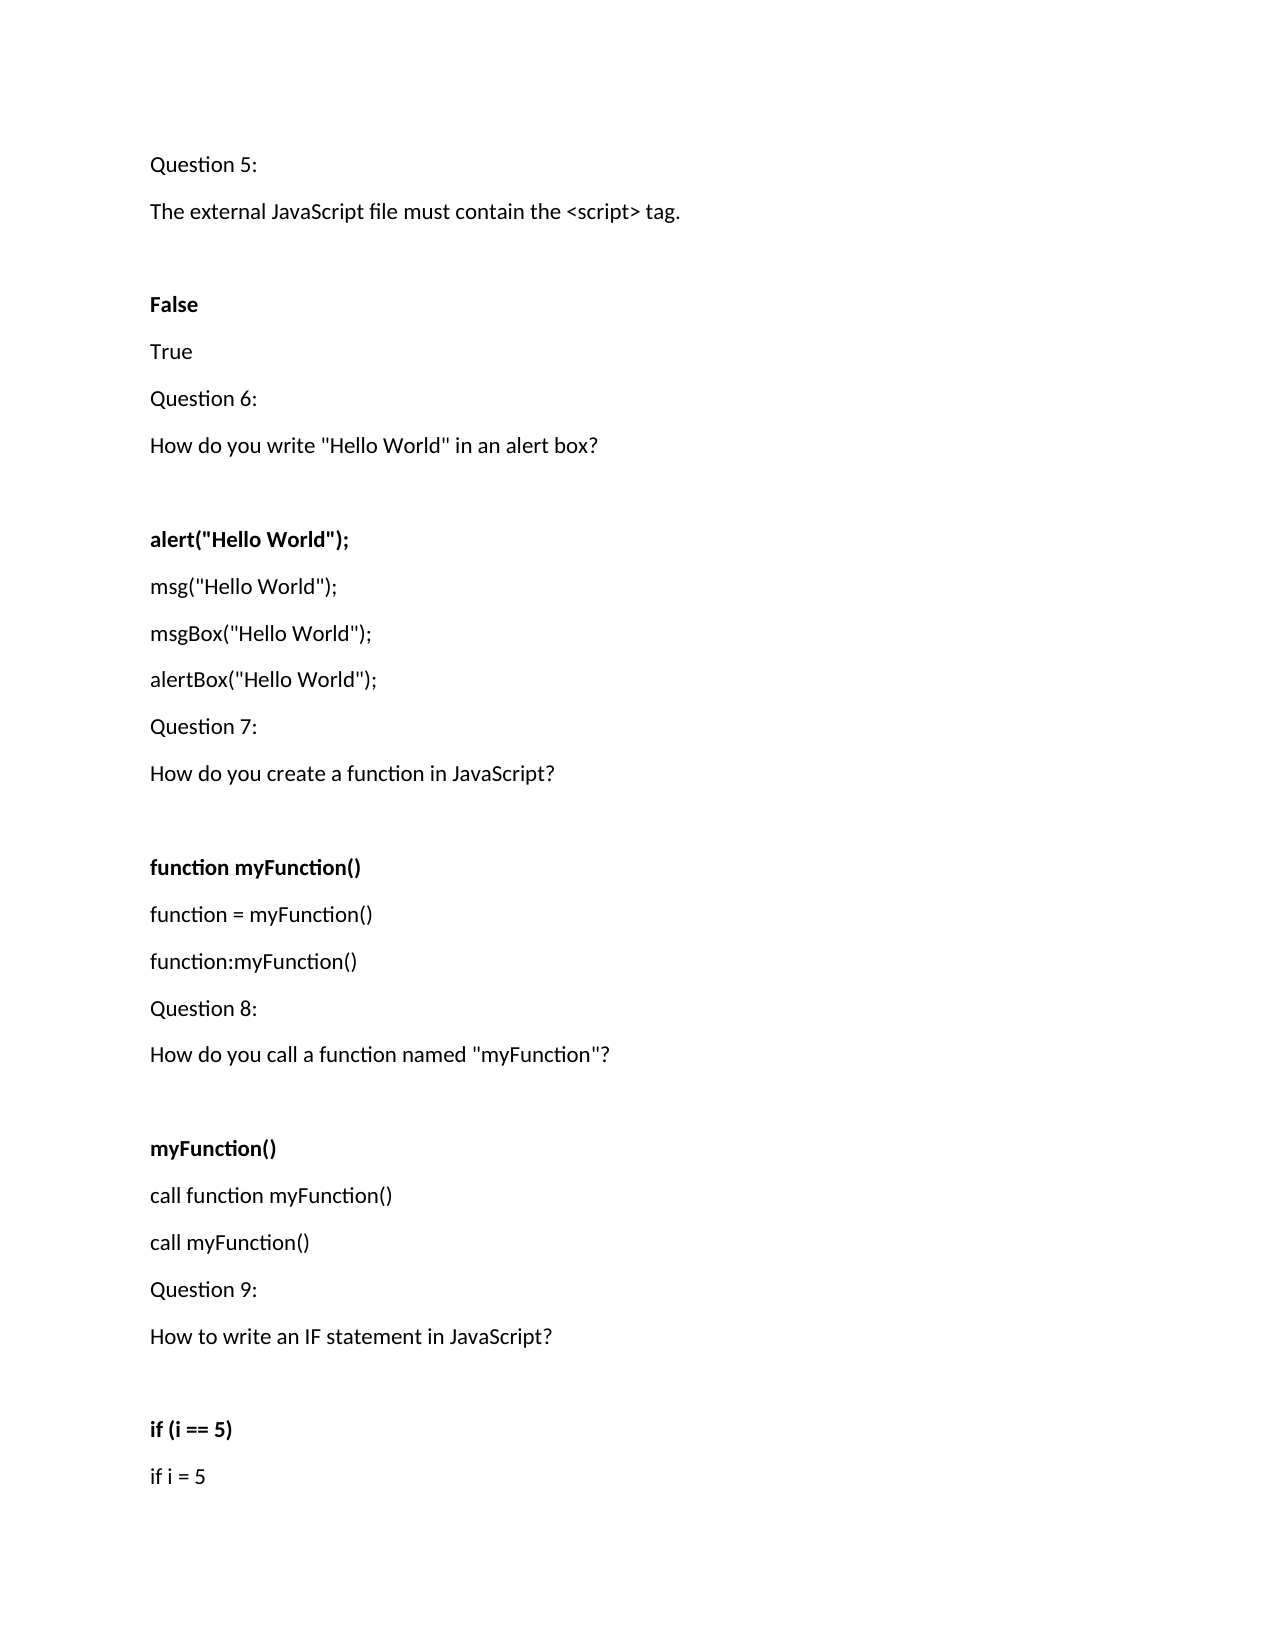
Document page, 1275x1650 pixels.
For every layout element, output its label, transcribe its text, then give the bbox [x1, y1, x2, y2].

text if (i == 5) [150, 1416, 1125, 1444]
text Question 9: [150, 1275, 1125, 1303]
text True [150, 337, 1125, 366]
text How do you call a function named "myFunction"? [150, 1041, 1125, 1069]
text msgBox("Hello World"); [150, 619, 1125, 647]
text Question 5: [150, 150, 1125, 178]
text How do you write "Hello World" in an alert box? [150, 431, 1125, 459]
text alertBox("Hello World"); [150, 666, 1125, 694]
text False [150, 291, 1125, 319]
text How to write an IF statement in JavaScript? [150, 1322, 1125, 1350]
text if i = 5 [150, 1462, 1125, 1491]
text myFunction() [150, 1134, 1125, 1162]
text Question 7: [150, 712, 1125, 741]
text Question 6: [150, 384, 1125, 412]
text The external JavaScript file must contain the <script> tag. [150, 197, 1125, 225]
text Question 8: [150, 994, 1125, 1022]
text call myFunction() [150, 1228, 1125, 1256]
text function myFunction() [150, 853, 1125, 881]
text msg("Hello World"); [150, 572, 1125, 600]
text How do you create a function in JavaScript? [150, 759, 1125, 787]
text function:myFunction() [150, 947, 1125, 975]
text call function myFunction() [150, 1181, 1125, 1209]
text function = myFunction() [150, 900, 1125, 928]
text alert("Hello World"); [150, 525, 1125, 553]
